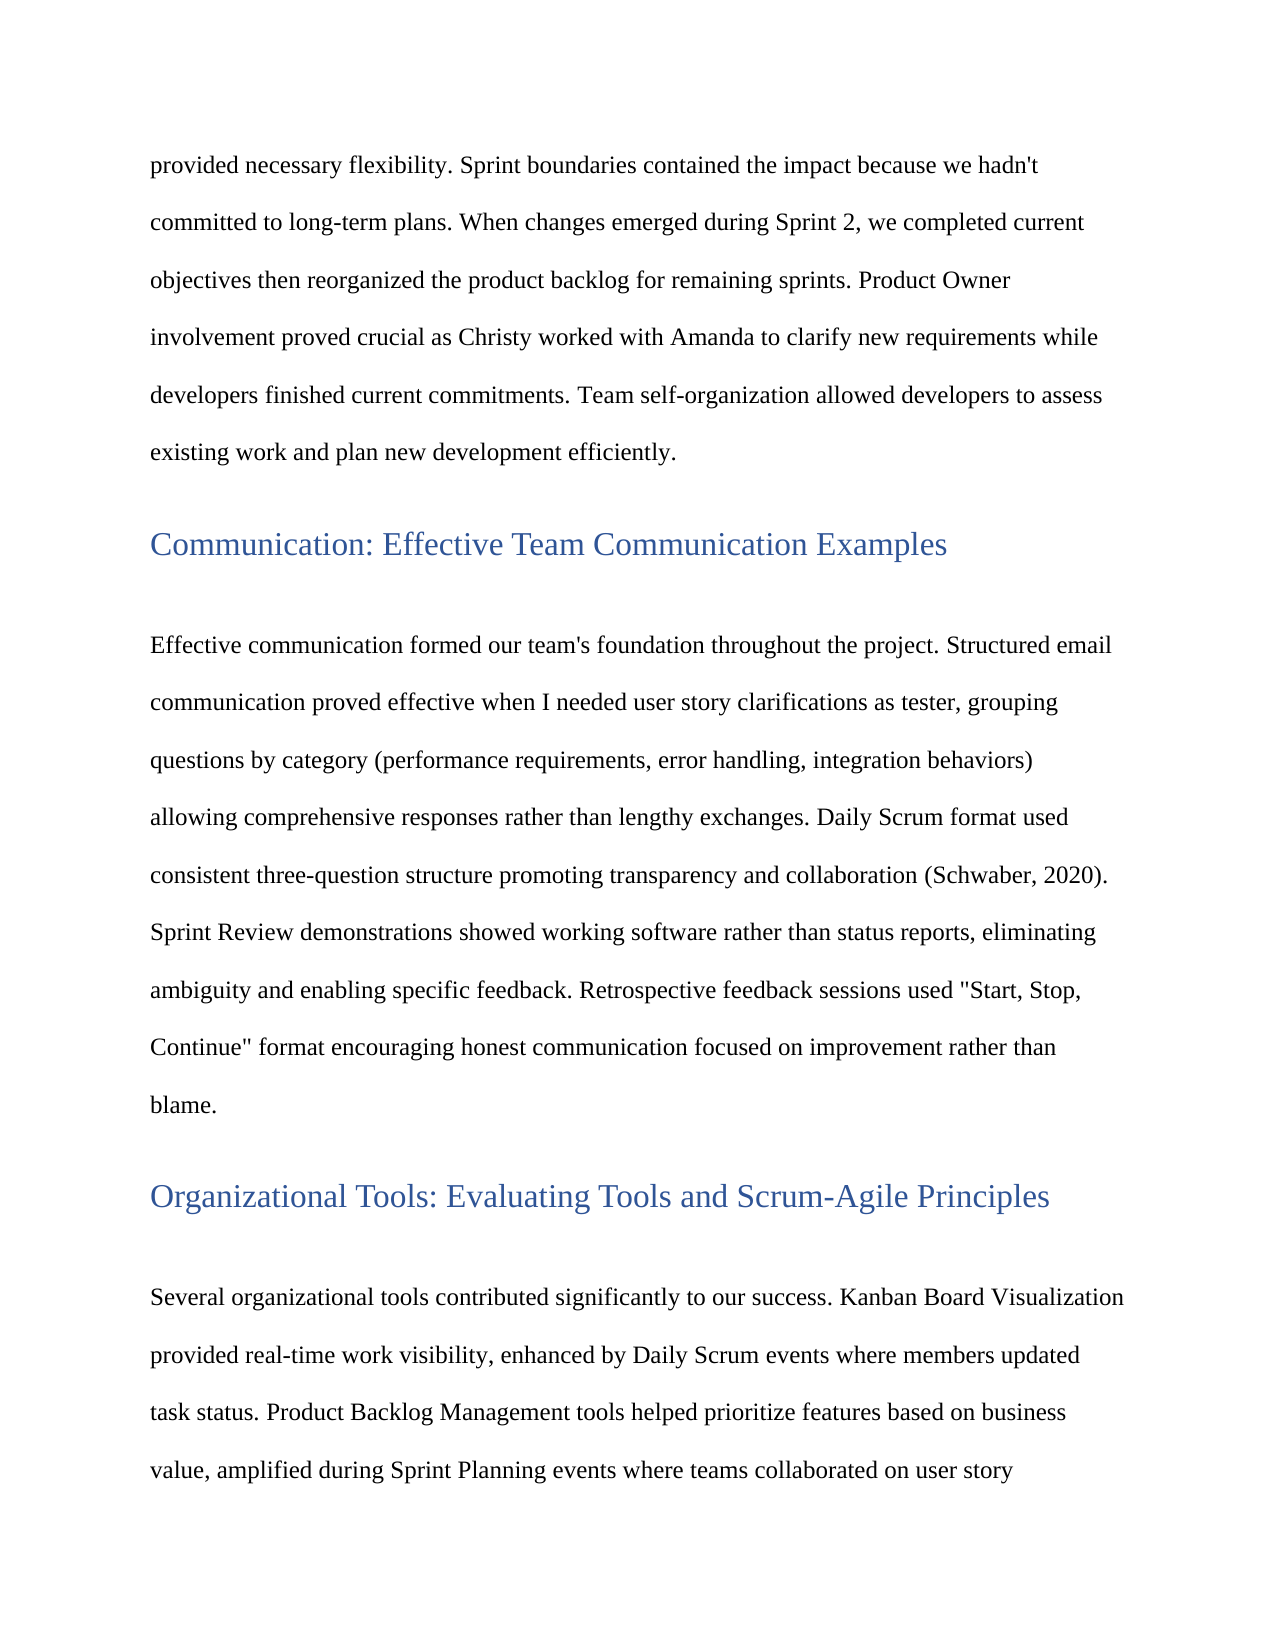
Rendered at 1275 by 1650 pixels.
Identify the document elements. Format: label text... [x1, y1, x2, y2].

subtitle Communication: Effective Team Communication Examples [150, 524, 1125, 562]
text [150, 1282, 1125, 1484]
text Effective communication formed our team's foundation throughout the project. Structured email communication proved effective when I needed user story clarifications as tester, grouping questions by category (performance requirements, error handling, integration behaviors) allowing comprehensive responses rather than lengthy exchanges. Daily Scrum format used consistent three-question structure promoting transparency and collaboration . Sprint Review demonstrations showed working software rather than status reports, eliminating ambiguity and enabling specific feedback. Retrospective feedback sessions used "Start, Stop, Continue" format encouraging honest communication focused on improvement rather than blame. [150, 630, 1125, 1119]
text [150, 150, 1125, 466]
subtitle Organizational Tools: Evaluating Tools and Scrum-Agile Principles [150, 1177, 1125, 1215]
